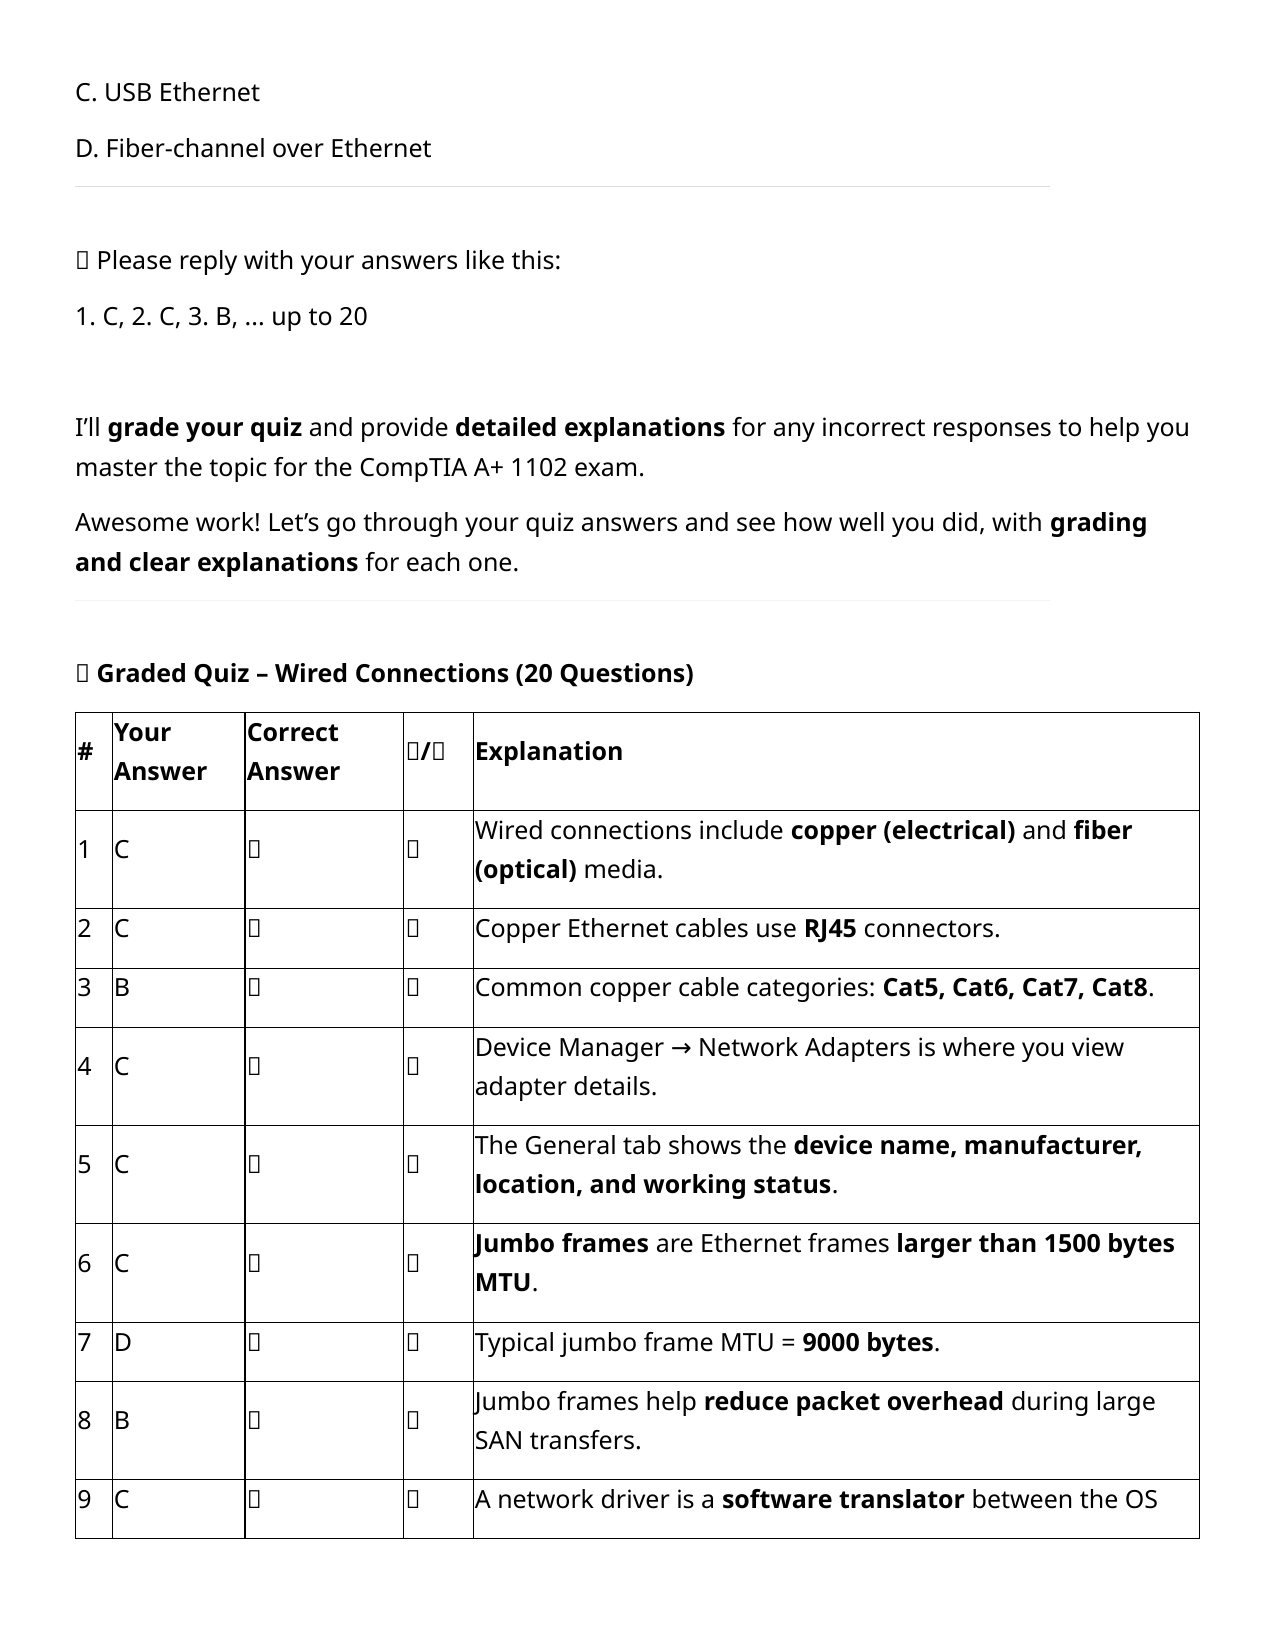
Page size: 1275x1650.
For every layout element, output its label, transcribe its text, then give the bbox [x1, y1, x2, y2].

table_cell Typical jumbo frame MTU = 9000 bytes. [474, 1323, 1199, 1381]
text Awesome work! Let’s go through your quiz answers and see how well you did, with grading and clear explanations for each one. [75, 505, 1200, 578]
table_cell Jumbo frames help reduce packet overhead during large SAN transfers. [474, 1382, 1199, 1479]
table_cell C [113, 1480, 244, 1538]
table_cell C [113, 1028, 244, 1125]
table_cell C [113, 909, 244, 967]
table_cell ✅ [246, 1126, 403, 1223]
table_cell Device Manager → Network Adapters is where you view adapter details. [474, 1028, 1199, 1125]
table_cell C [113, 1224, 244, 1322]
table_cell D [113, 1323, 244, 1381]
table_header Correct Answer [246, 713, 403, 810]
table_cell 4 [76, 1028, 112, 1125]
table_cell Wired connections include copper (electrical) and fiber (optical) media. [474, 811, 1199, 908]
table_header Your Answer [113, 713, 244, 810]
table_cell 2 [76, 909, 112, 967]
table_cell 7 [76, 1323, 112, 1381]
table_header # [76, 713, 112, 810]
table_cell ✅ [246, 1028, 403, 1125]
text ✅ Please reply with your answers like this: [75, 242, 1200, 277]
table_cell 1 [76, 811, 112, 908]
table_cell Common copper cable categories: Cat5, Cat6, Cat7, Cat8. [474, 969, 1199, 1027]
table_cell Copper Ethernet cables use RJ45 connectors. [474, 909, 1199, 967]
table_cell 9 [76, 1480, 112, 1538]
table_cell 8 [76, 1382, 112, 1479]
table_cell 5 [76, 1126, 112, 1223]
table_cell ✅ [404, 1224, 473, 1322]
table_cell ✅ [404, 969, 473, 1027]
text I’ll grade your quiz and provide detailed explanations for any incorrect responses to help you master the topic for the CompTIA A+ 1102 exam. [75, 410, 1200, 483]
table_cell ✅ [246, 811, 403, 908]
text 1. C, 2. C, 3. B, ... up to 20 [75, 298, 1200, 332]
table_cell Jumbo frames are Ethernet frames larger than 1500 bytes MTU. [474, 1224, 1199, 1322]
table_cell ✅ [404, 1028, 473, 1125]
table_cell 6 [76, 1224, 112, 1322]
table_cell C [113, 811, 244, 908]
text D. Fiber-channel over Ethernet [75, 131, 1200, 165]
table_cell C [113, 1126, 244, 1223]
table_cell ✅ [404, 1323, 473, 1381]
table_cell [474, 1480, 1199, 1538]
table_header Explanation [474, 713, 1199, 810]
table_cell 3 [76, 969, 112, 1027]
table_cell The General tab shows the device name, manufacturer, location, and working status. [474, 1126, 1199, 1223]
table_cell B [113, 1382, 244, 1479]
table_cell ✅ [404, 1126, 473, 1223]
text ✅ Graded Quiz – Wired Connections (20 Questions) [75, 656, 1200, 690]
table_cell ✅ [246, 1323, 403, 1381]
table_cell ✅ [404, 811, 473, 908]
table_cell ✅ [246, 1224, 403, 1322]
table_cell ✅ [404, 909, 473, 967]
text C. USB Ethernet [75, 75, 1200, 109]
table_header ✅/❌ [404, 713, 473, 810]
table_cell ✅ [246, 1480, 403, 1538]
table_cell B [113, 969, 244, 1027]
table_cell ✅ [246, 1382, 403, 1479]
table_cell ✅ [404, 1480, 473, 1538]
table_cell ✅ [246, 969, 403, 1027]
table_cell ✅ [404, 1382, 473, 1479]
table_cell ✅ [246, 909, 403, 967]
